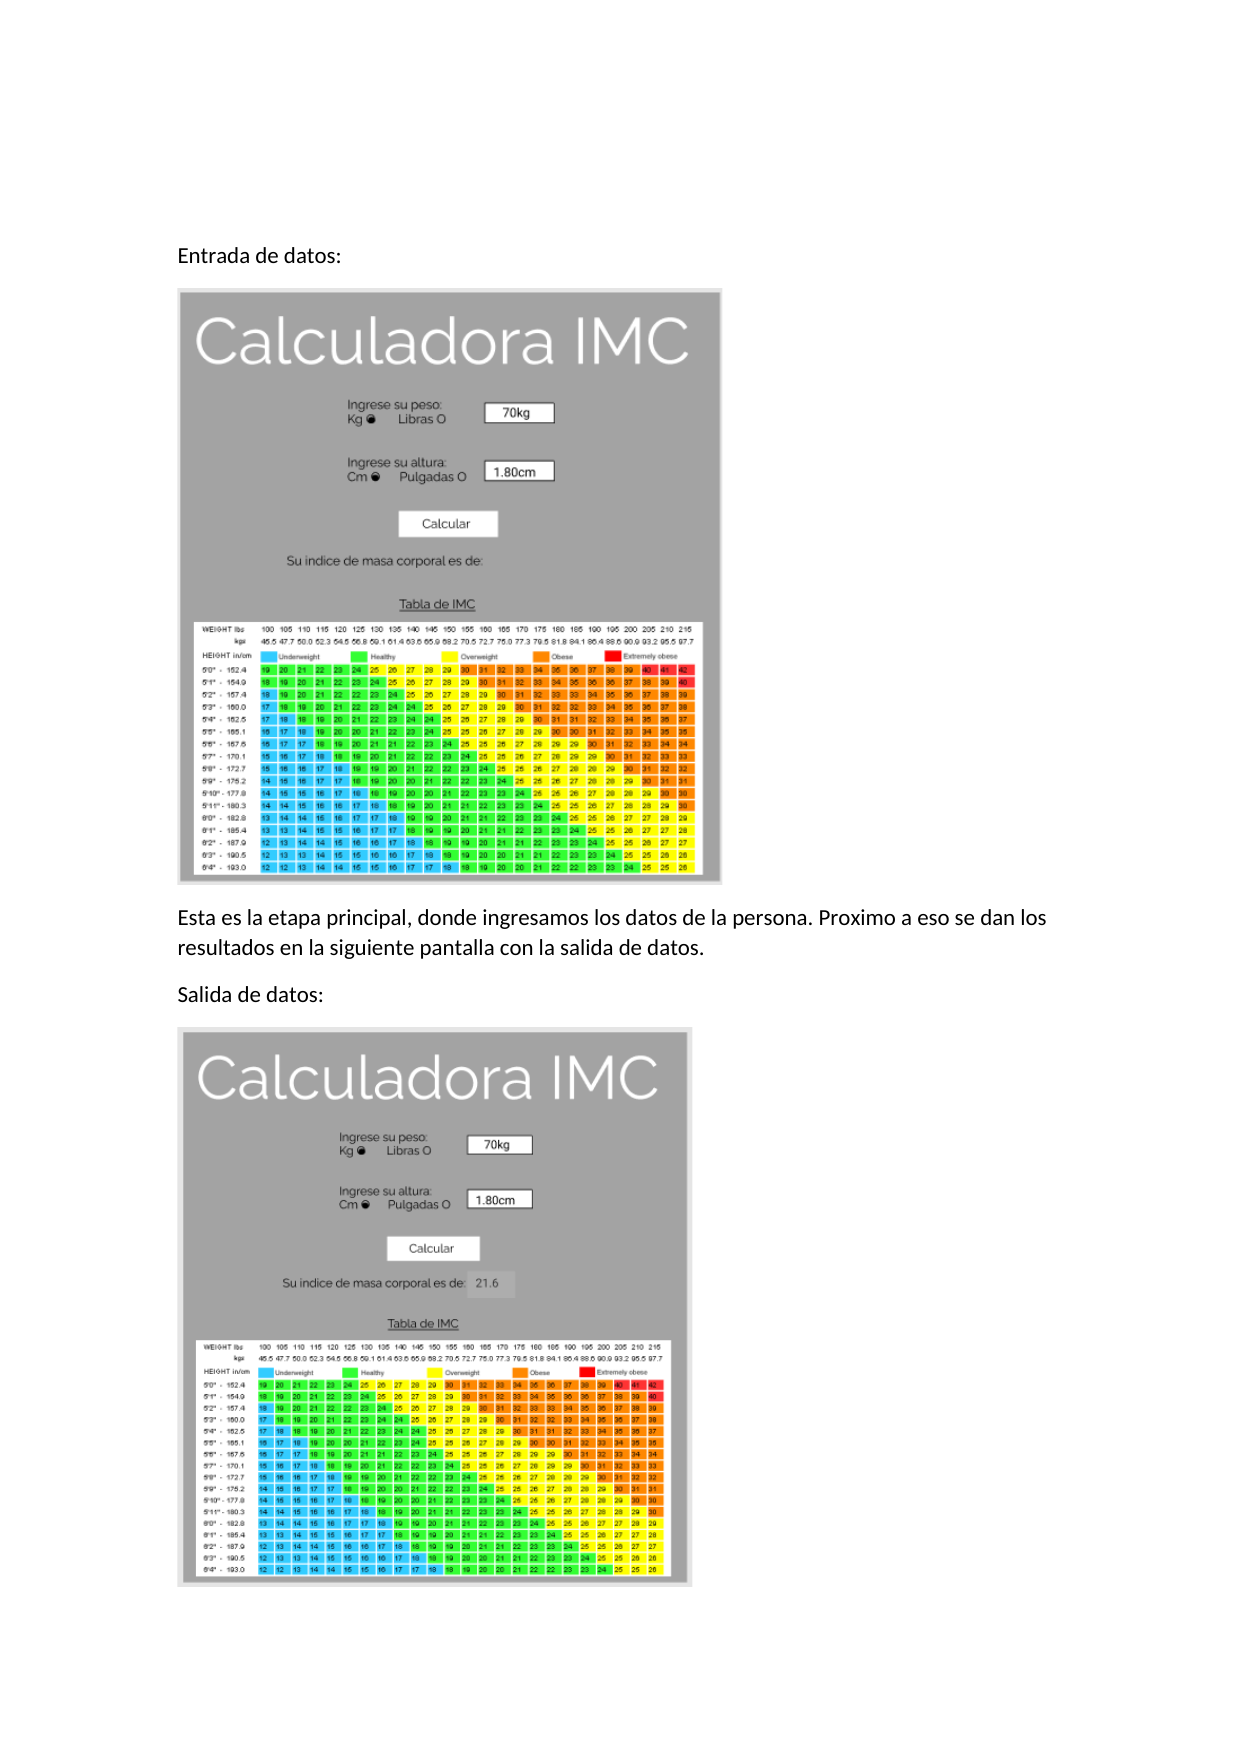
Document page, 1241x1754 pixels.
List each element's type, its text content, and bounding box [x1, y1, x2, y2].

picture [177, 1027, 693, 1587]
text Entrada de datos: [177, 241, 1063, 269]
text Esta es la etapa principal, donde ingresamos los datos de la persona. Proximo a eso se dan los resultados en la siguiente pantalla con la salida de datos. [177, 903, 1063, 961]
text Salida de datos: [177, 980, 1063, 1008]
picture [177, 288, 723, 885]
